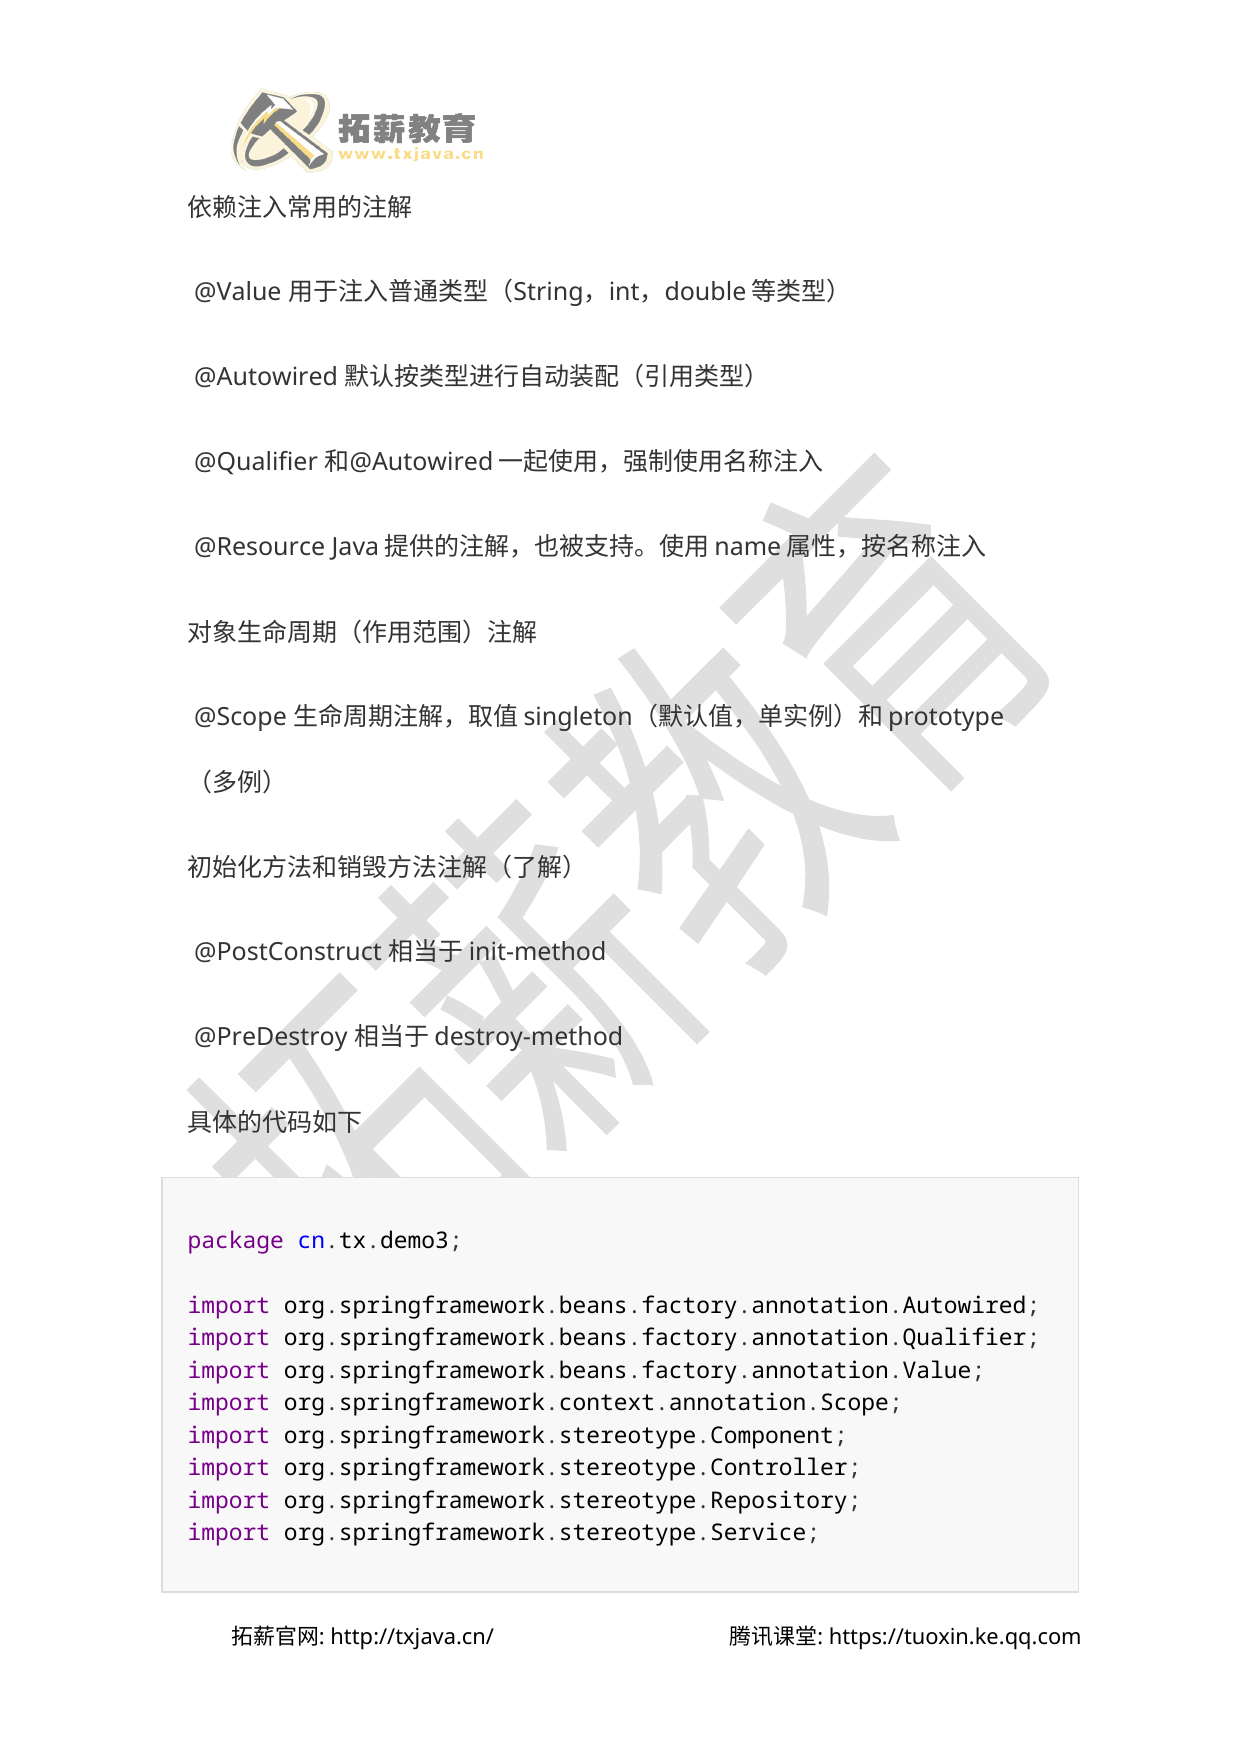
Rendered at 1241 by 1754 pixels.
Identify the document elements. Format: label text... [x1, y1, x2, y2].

text 具体的代码如下 [187, 1258, 1053, 1323]
text ​ @Service 业务层 [187, 173, 1053, 238]
text ​ @Scope 生命周期注解，取值singleton（默认值，单实例）和prototype（多例） [187, 853, 1053, 983]
text ​ @Value 用于注入普通类型（String，int，double等类型） [187, 428, 1053, 493]
text ​ @Qualifier 和@Autowired一起使用，强制使用名称注入 [187, 598, 1053, 663]
text ​ @Repository 持久层 [187, 258, 1053, 323]
text ​ @PostConstruct 相当于init-method [187, 1088, 1053, 1153]
text 对象生命周期（作用范围）注解 [187, 768, 1053, 833]
text 依赖注入常用的注解 [187, 343, 1053, 408]
text ​ @Resource Java提供的注解，也被支持。使用name属性，按名称注入 [187, 683, 1053, 748]
text ​ @Autowired 默认按类型进行自动装配（引用类型） [187, 513, 1053, 578]
text 初始化方法和销毁方法注解（了解） [187, 1003, 1053, 1068]
text ​ @PreDestroy 相当于destroy-method [187, 1173, 1053, 1238]
picture [231, 88, 483, 173]
